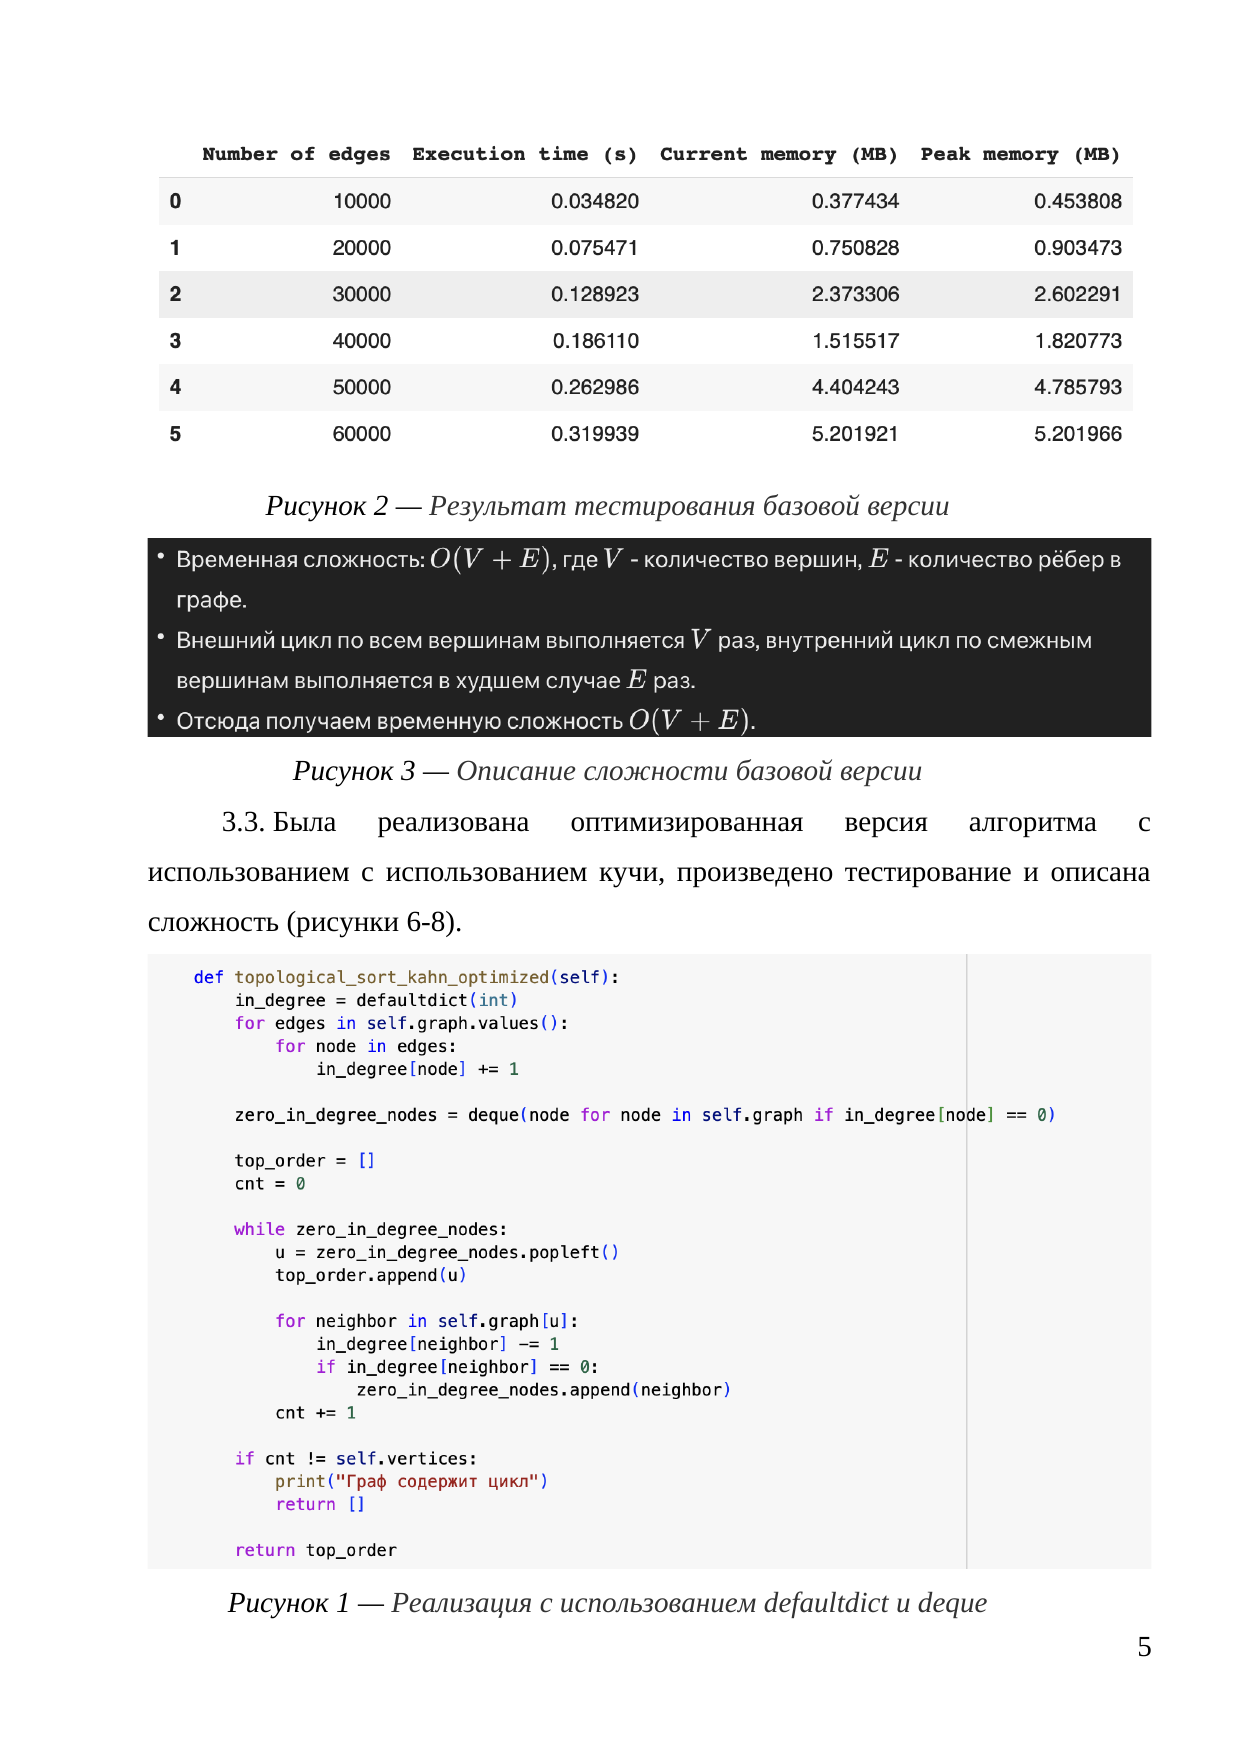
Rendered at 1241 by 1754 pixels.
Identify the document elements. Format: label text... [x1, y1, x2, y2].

picture [147, 954, 1152, 1569]
text Реализация с использованием defaultdict и deque [148, 1585, 1152, 1619]
subtitle Была реализована оптимизированная версия алгоритма с использованием с использованием кучи, произведено тестирование и описана сложность (рисунки 6-8). [148, 804, 1152, 938]
text Описание сложности базовой версии [148, 753, 1152, 787]
picture [147, 538, 1152, 737]
picture [147, 118, 1152, 472]
text Результат тестирования базовой версии [148, 488, 1152, 522]
